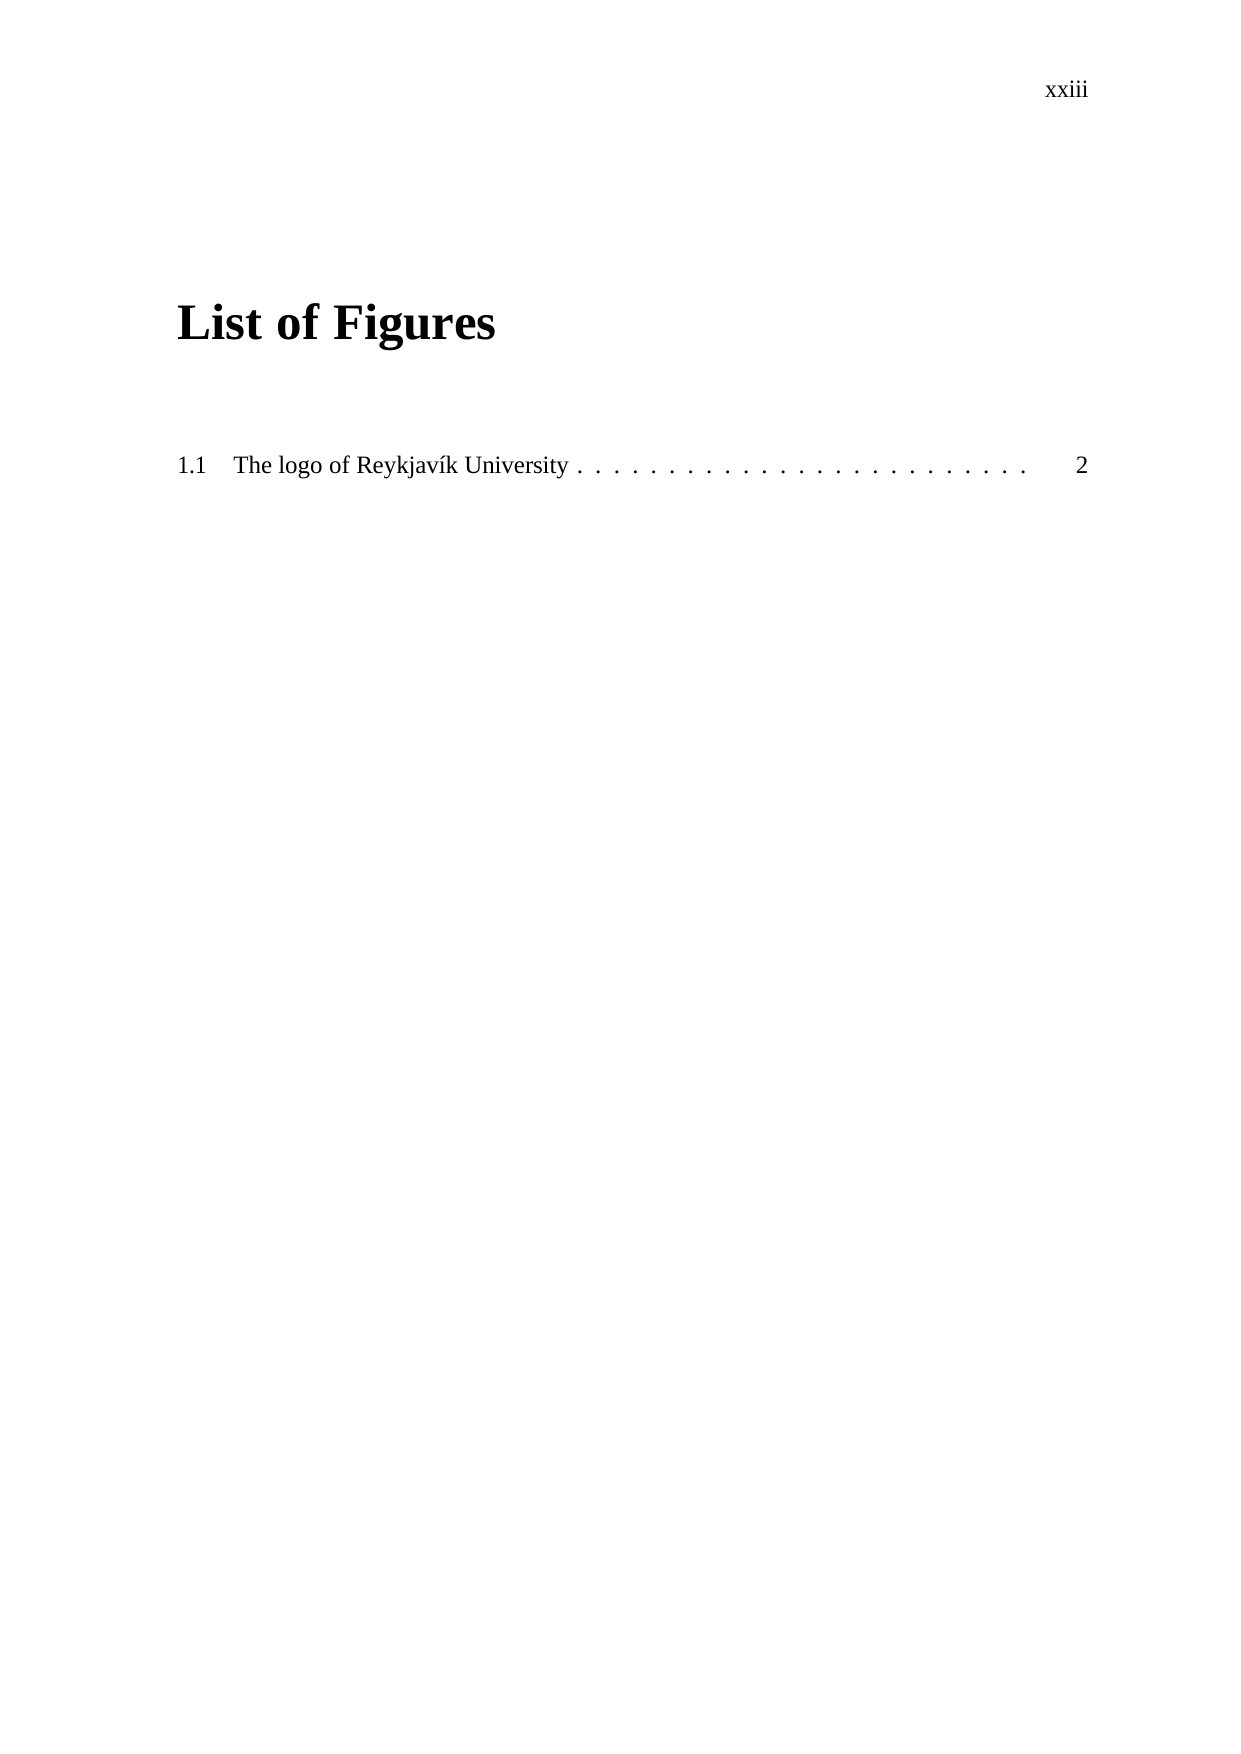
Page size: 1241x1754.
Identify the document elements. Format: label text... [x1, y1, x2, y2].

text xxiii [164, 74, 1088, 103]
text 1.1 The logo of Reykjavík University . . . . . . . . . . . . . . . . . . . . . . . . . 2 [177, 450, 1101, 479]
subtitle List of Figures [177, 292, 1101, 351]
